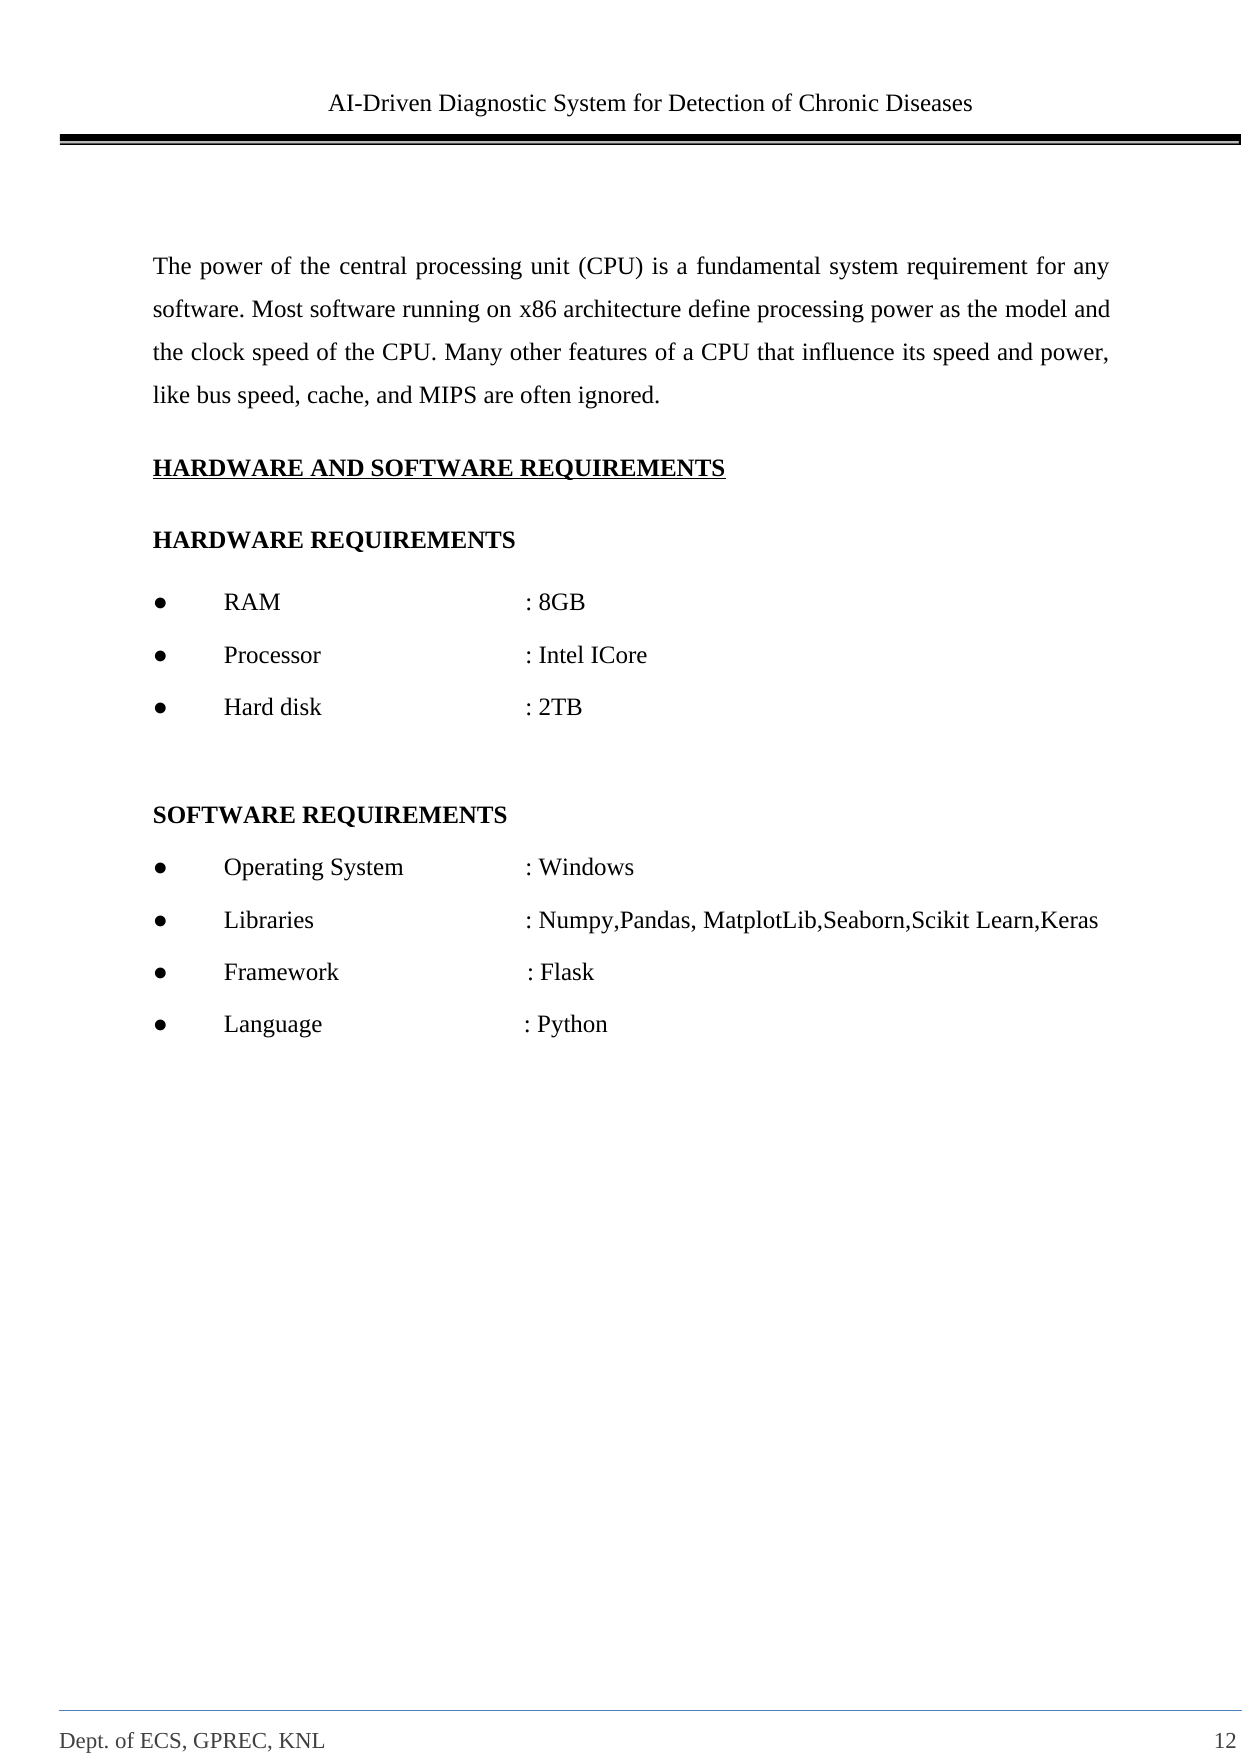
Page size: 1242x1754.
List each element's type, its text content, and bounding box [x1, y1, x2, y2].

text HARDWARE AND SOFTWARE REQUIREMENTS [153, 453, 1110, 482]
list Hard disk : 2TB [153, 690, 1110, 721]
list Processor : Intel ICore [153, 638, 1110, 668]
list Libraries : Numpy,Pandas, MatplotLib,Seaborn,Scikit Learn,Keras [153, 903, 1110, 933]
picture [59, 134, 1241, 145]
list Operating System : Windows [153, 851, 1110, 881]
text The power of the central processing unit (CPU) is a fundamental system requirement for any software. Most software running on x86 architecture define processing power as the model and the clock speed of the CPU. Many other features of a CPU that influence its speed and power, like bus speed, cache, and MIPS are often ignored. [153, 251, 1110, 409]
list Language : Python [153, 1008, 1110, 1038]
subtitle SOFTWARE REQUIREMENTS [153, 800, 1110, 829]
list Framework : Flask [153, 955, 1110, 986]
list RAM : 8GB [153, 586, 1110, 616]
subtitle HARDWARE REQUIREMENTS [153, 525, 1110, 554]
